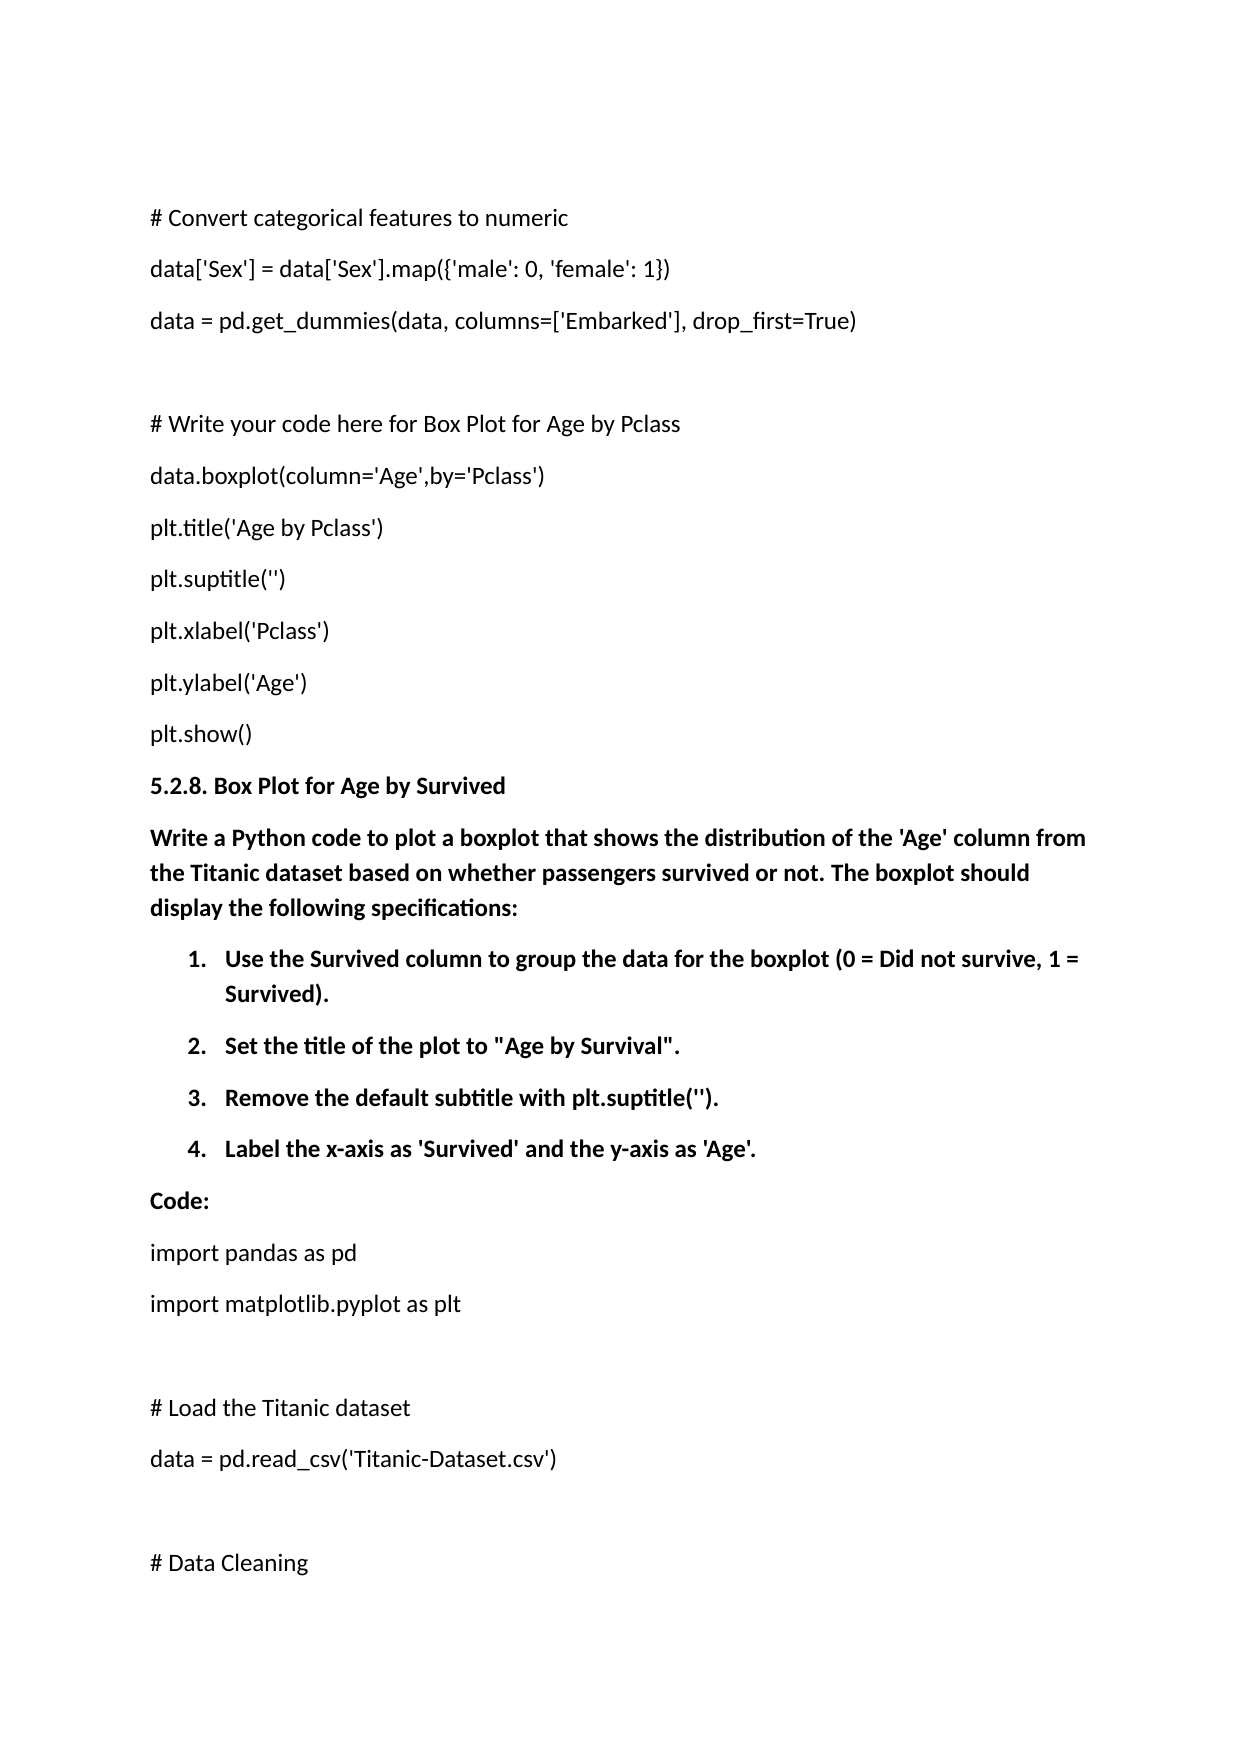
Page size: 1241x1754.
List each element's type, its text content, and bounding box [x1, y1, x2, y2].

text plt.show() [150, 718, 1090, 749]
text 5.2.8. Box Plot for Age by Survived [150, 770, 1090, 801]
text data.boxplot(column='Age',by='Pclass') [150, 460, 1090, 491]
text # Data Cleaning [150, 1547, 1090, 1577]
text # Write your code here for Box Plot for Age by Pclass [150, 408, 1090, 439]
list Set the title of the plot to "Age by Survival". [187, 1030, 1090, 1061]
text # Load the Titanic dataset [150, 1392, 1090, 1422]
text plt.ylabel('Age') [150, 667, 1090, 697]
text # Convert categorical features to numeric [150, 202, 1090, 232]
text Code: [150, 1185, 1090, 1216]
text import matplotlib.pyplot as plt [150, 1288, 1090, 1319]
text data = pd.read_csv('Titanic-Dataset.csv') [150, 1443, 1090, 1474]
text plt.title('Age by Pclass') [150, 512, 1090, 542]
text data = pd.get_dummies(data, columns=['Embarked'], drop_first=True) [150, 305, 1090, 336]
text import pandas as pd [150, 1237, 1090, 1267]
list Label the x-axis as 'Survived' and the y-axis as 'Age'. [187, 1133, 1090, 1164]
list Use the Survived column to group the data for the boxplot (0 = Did not survive, 1 = Survived). [187, 943, 1090, 1009]
list Remove the default subtitle with plt.suptitle(''). [187, 1082, 1090, 1112]
text plt.suptitle('') [150, 563, 1090, 594]
text Write a Python code to plot a boxplot that shows the distribution of the 'Age' column from the Titanic dataset based on whether passengers survived or not. The boxplot should display the following specifications: [150, 822, 1090, 922]
text plt.xlabel('Pclass') [150, 615, 1090, 646]
text data['Sex'] = data['Sex'].map({'male': 0, 'female': 1}) [150, 253, 1090, 284]
